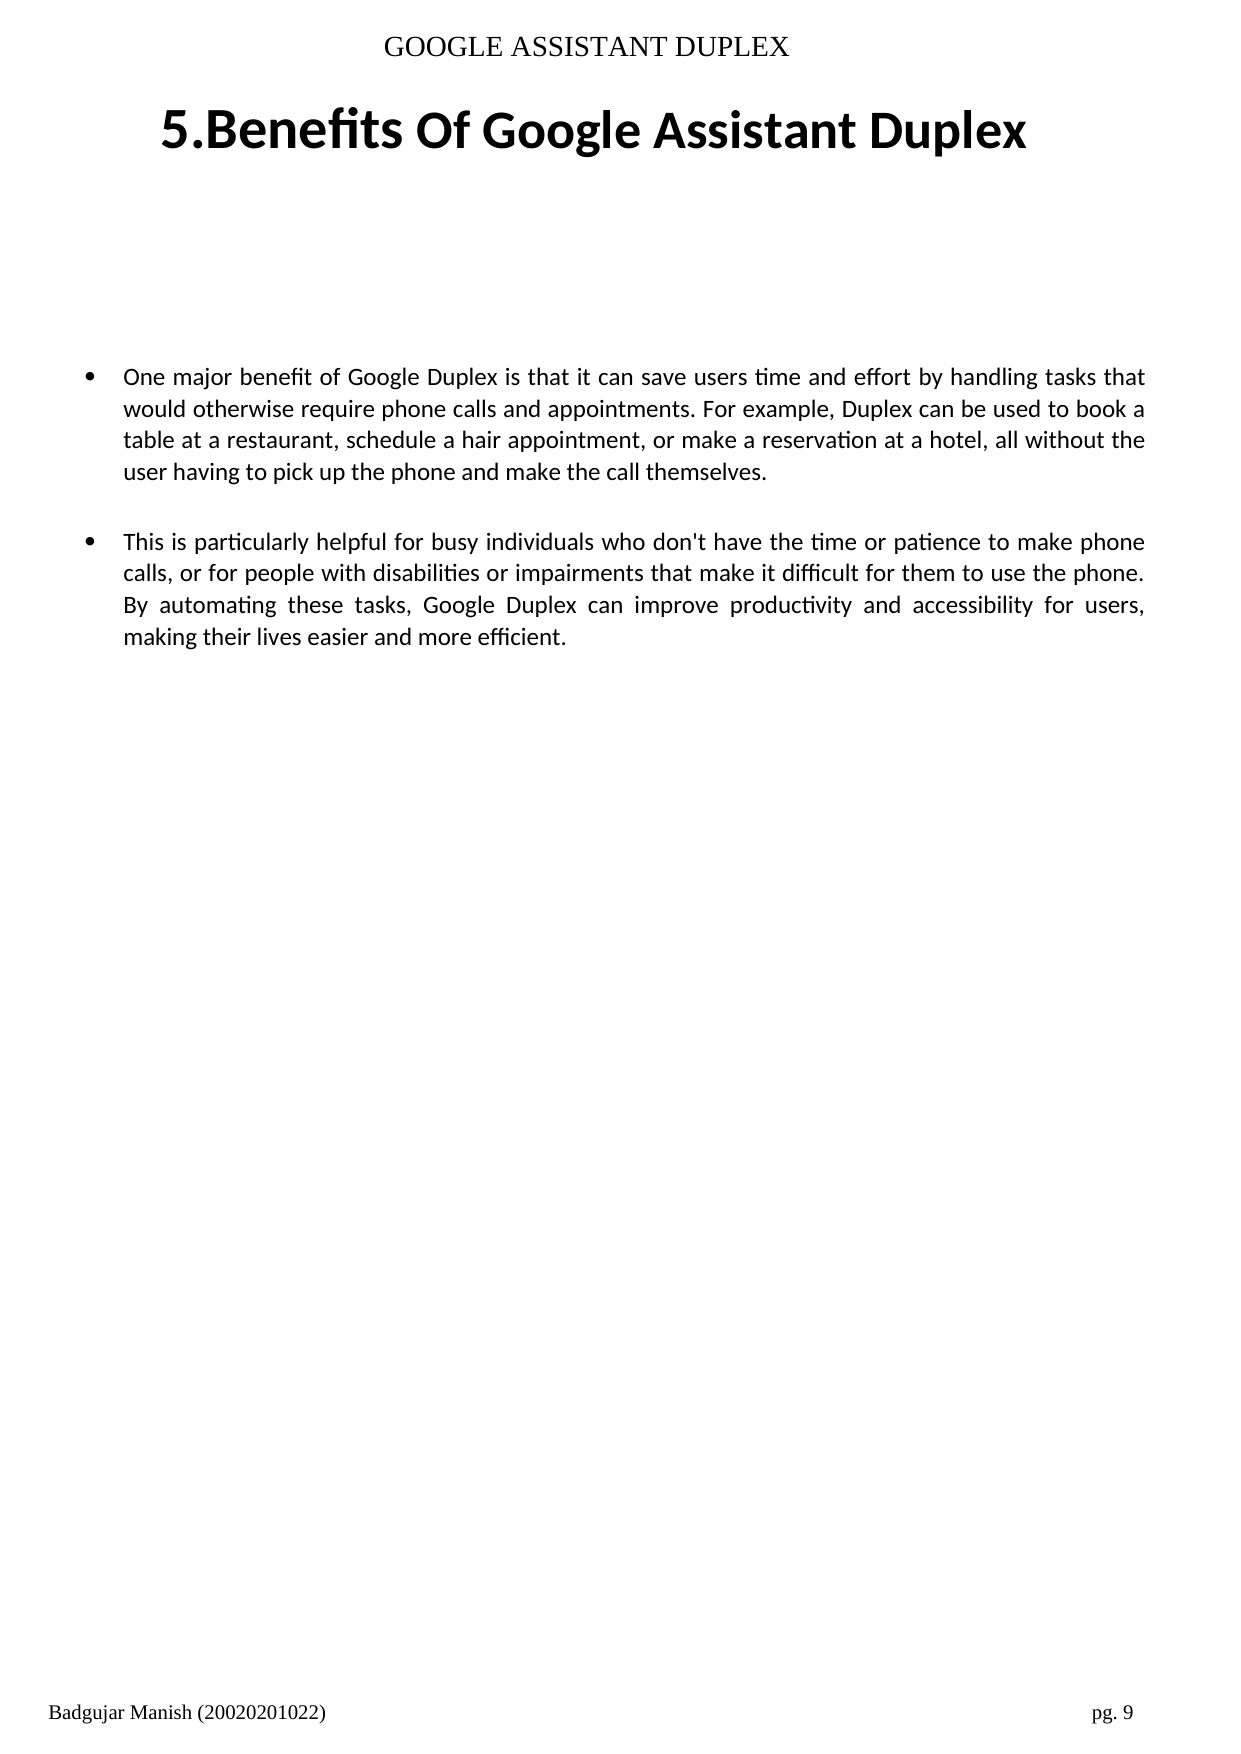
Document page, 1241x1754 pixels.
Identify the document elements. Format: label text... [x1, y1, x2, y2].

list One major benefit of Google Duplex is that it can save users time and effort by handling tasks that would otherwise require phone calls and appointments. For example, Duplex can be used to book a table at a restaurant, schedule a hair appointment, or make a reservation at a hotel, all without the user having to pick up the phone and make the call themselves. [86, 361, 1147, 487]
list This is particularly helpful for busy individuals who don't have the time or patience to make phone calls, or for people with disabilities or impairments that make it difficult for them to use the phone. By automating these tasks, Google Duplex can improve productivity and accessibility for users, making their lives easier and more efficient. [86, 526, 1147, 651]
subtitle 5.Benefits Of Google Assistant Duplex [94, 92, 1146, 163]
